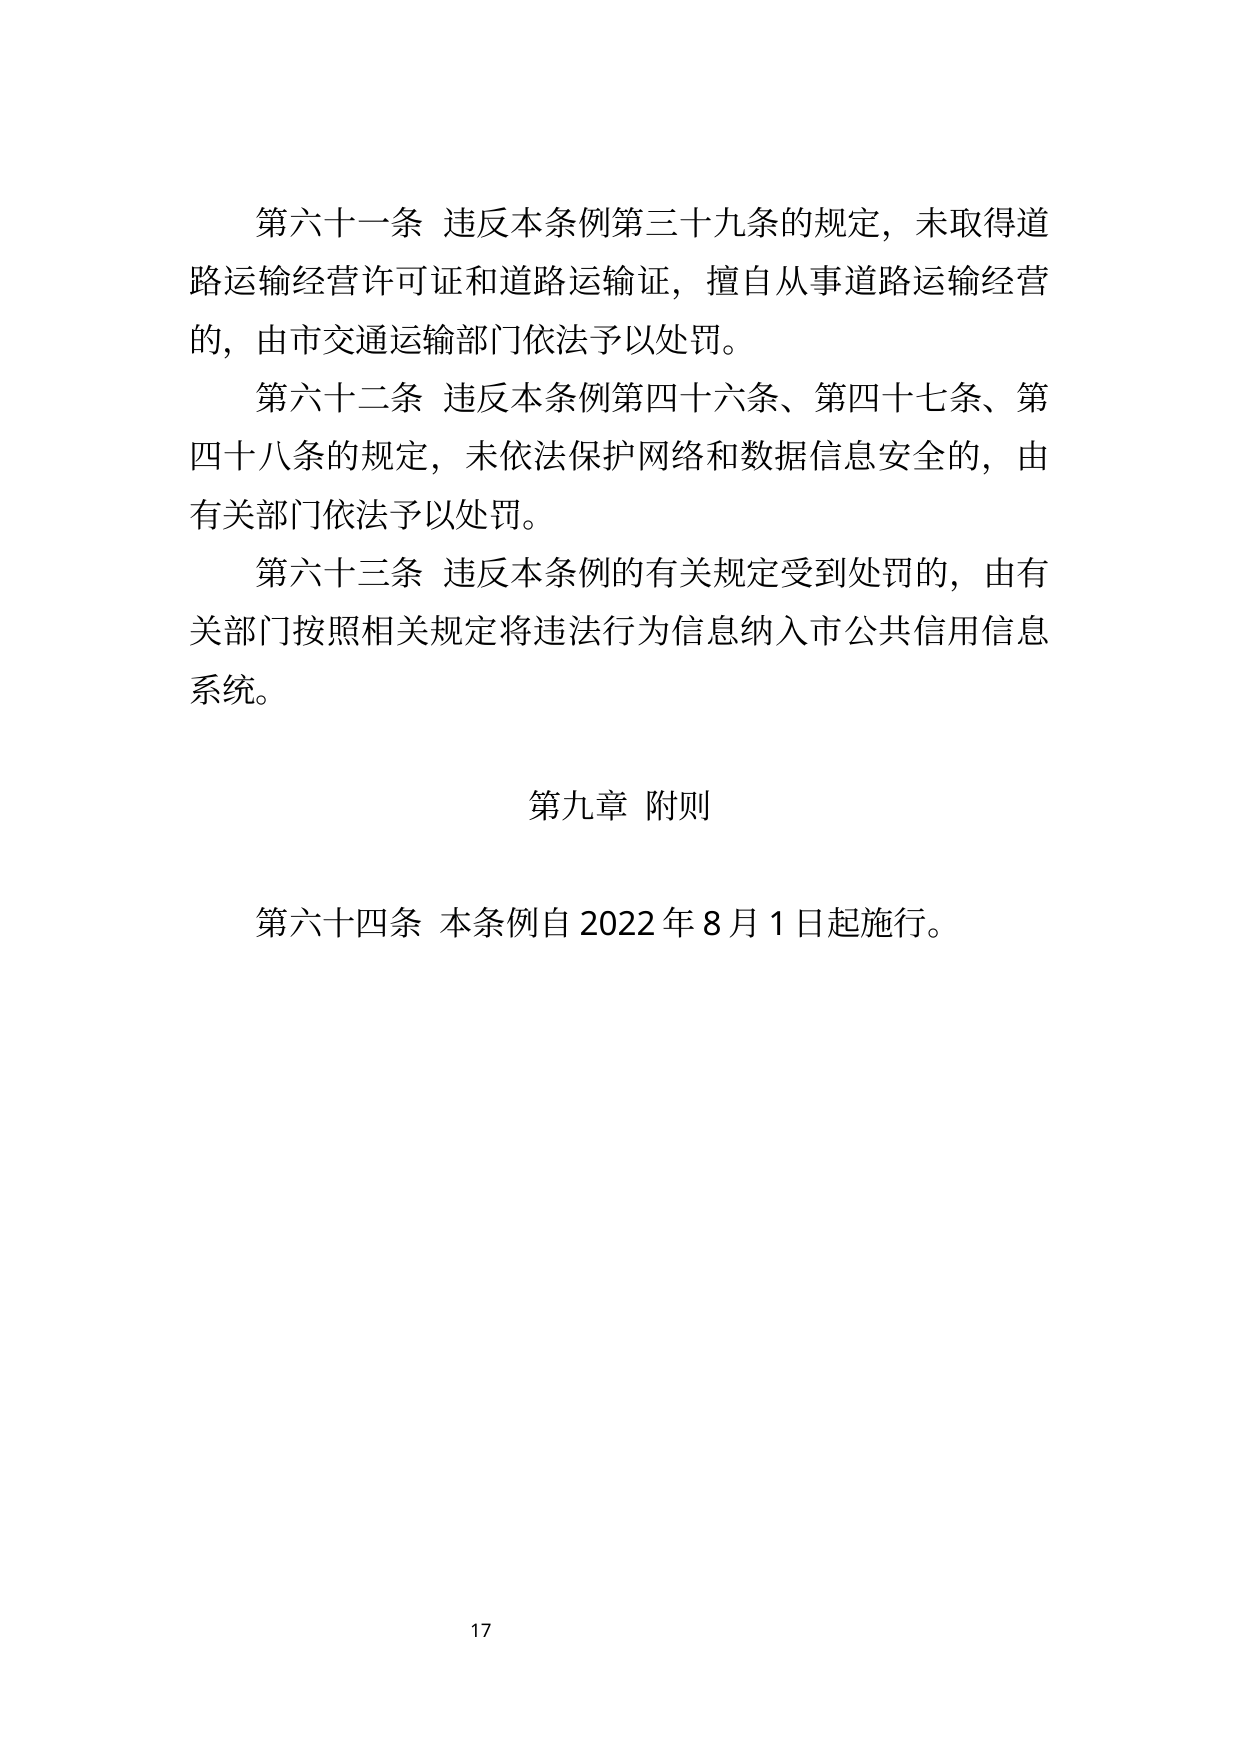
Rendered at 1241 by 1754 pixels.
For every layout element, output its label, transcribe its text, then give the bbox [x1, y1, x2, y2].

text 第六十三条 违反本条例的有关规定受到处罚的，由有关部门按照相关规定将违法行为信息纳入市公共信用信息系统。 [189, 539, 1051, 714]
text 第六十一条 违反本条例第三十九条的规定，未取得道路运输经营许可证和道路运输证，擅自从事道路运输经营的，由市交通运输部门依法予以处罚。 [189, 189, 1051, 364]
text 第九章 附则 [189, 772, 1051, 831]
text 第六十四条 本条例自2022年8月1日起施行。 [189, 889, 1051, 947]
text 第六十二条 违反本条例第四十六条、第四十七条、第四十八条的规定，未依法保护网络和数据信息安全的，由有关部门依法予以处罚。 [189, 364, 1051, 539]
